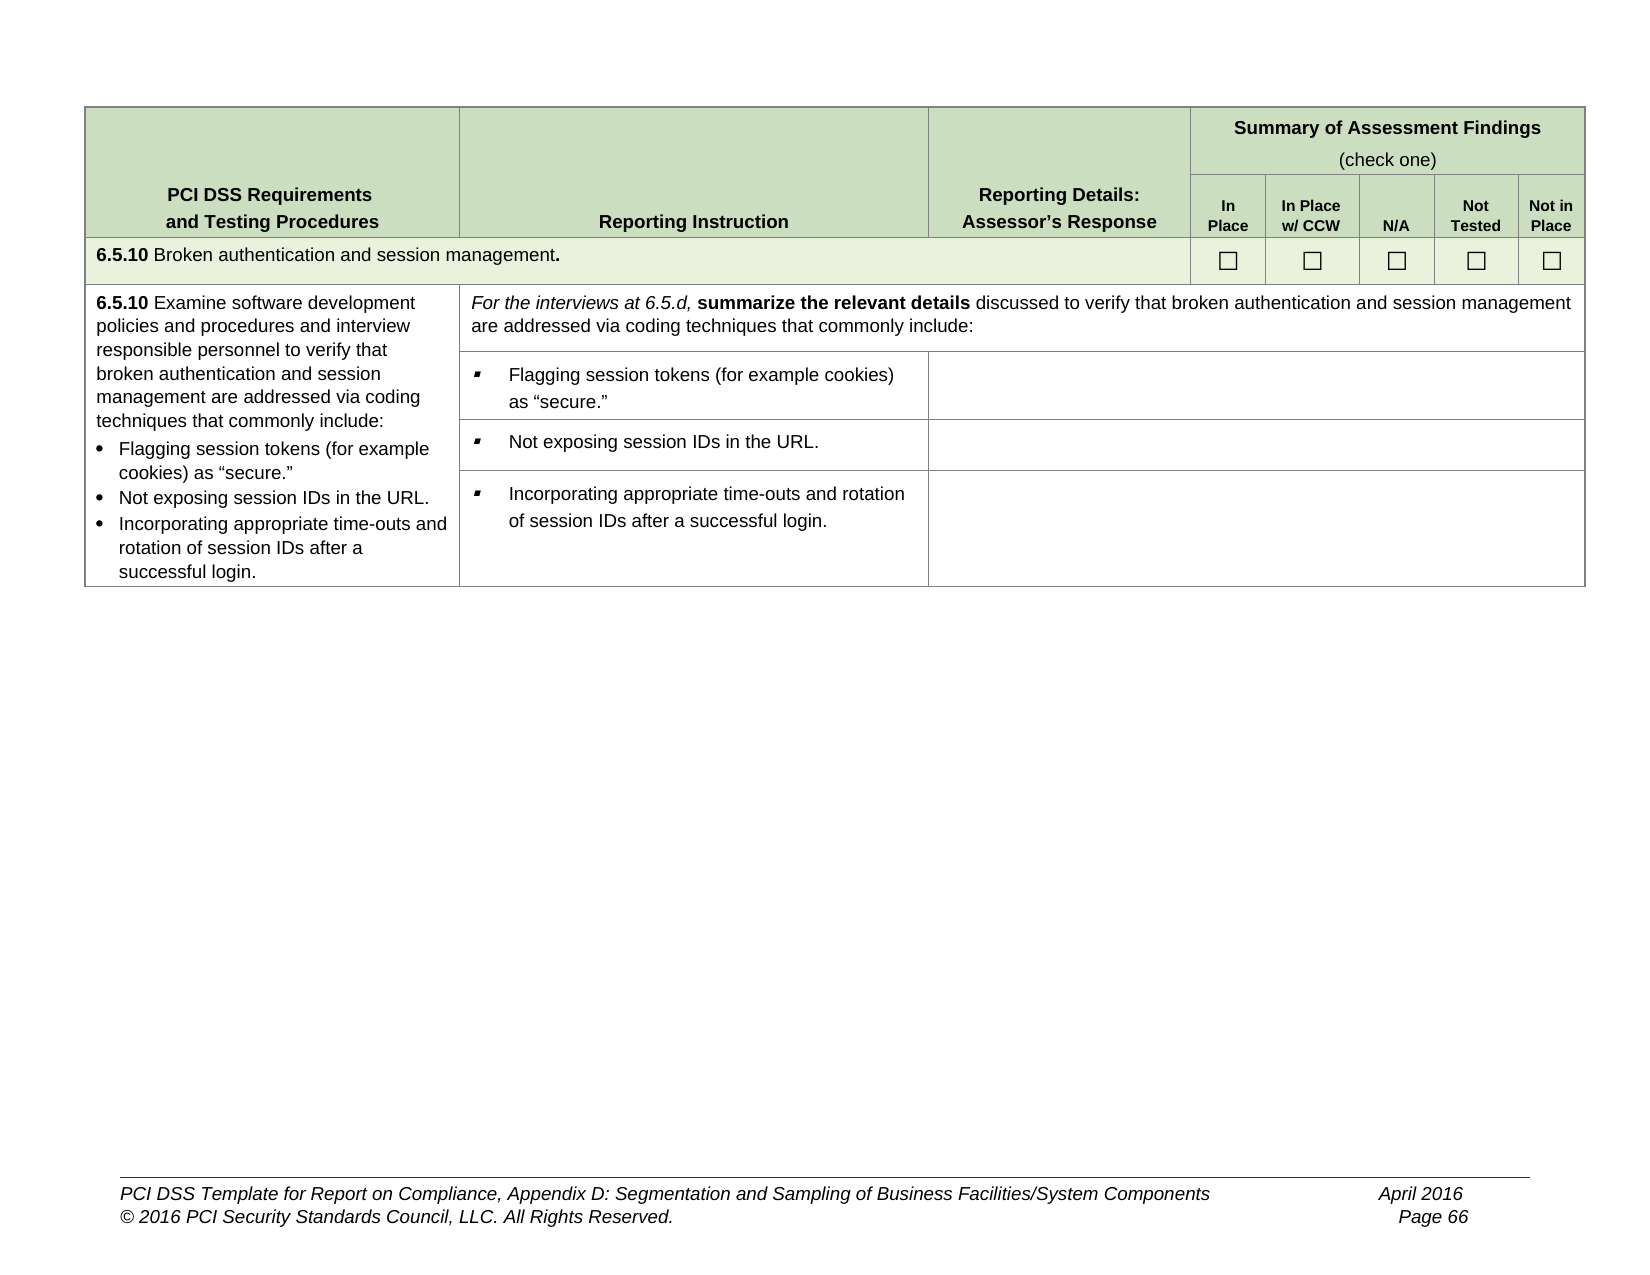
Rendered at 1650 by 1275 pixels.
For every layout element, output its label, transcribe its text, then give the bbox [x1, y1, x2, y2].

table_cell For the interviews at 6.5.d, summarize the relevant details discussed to verify that broken authentication and session management are addressed via coding techniques that commonly include: [460, 285, 1584, 351]
table_cell In Place [1191, 175, 1265, 237]
table_header PCI DSS Requirements and Testing Procedures [86, 108, 459, 237]
table_header Summary of Assessment Findings (check one) [1191, 108, 1584, 174]
table_cell Incorporating appropriate time-outs and rotation of session IDs after a successful login. [460, 471, 928, 586]
table_cell [929, 471, 1584, 586]
table_cell ☐ [1435, 238, 1518, 284]
table_cell ☐ [1519, 238, 1584, 284]
table_header Reporting Details: Assessor’s Response [929, 108, 1190, 237]
table_cell 6.5.10 Broken authentication and session management. [86, 238, 1190, 284]
table_cell In Place w/ CCW [1266, 175, 1359, 237]
table_cell ☐ [1191, 238, 1265, 284]
table_cell N/A [1360, 175, 1434, 237]
table_cell Flagging session tokens (for example cookies) as “secure.” [460, 352, 928, 418]
table_header Reporting Instruction [460, 108, 928, 237]
table_cell 6.5.10 Examine software development policies and procedures and interview responsible personnel to verify that broken authentication and session management are addressed via coding techniques that commonly include: Flagging session tokens (for example cookies) as “secure.” Not exposing session IDs in the URL. Incorporating appropriate time-outs and rotation of session IDs after a successful login. [86, 285, 459, 586]
table_cell Not Tested [1435, 175, 1518, 237]
table_cell [929, 420, 1584, 470]
table_cell ☐ [1266, 238, 1359, 284]
table_cell Not exposing session IDs in the URL. [460, 420, 928, 470]
table_cell ☐ [1360, 238, 1434, 284]
table_cell Not in Place [1519, 175, 1584, 237]
table_cell [929, 352, 1584, 418]
